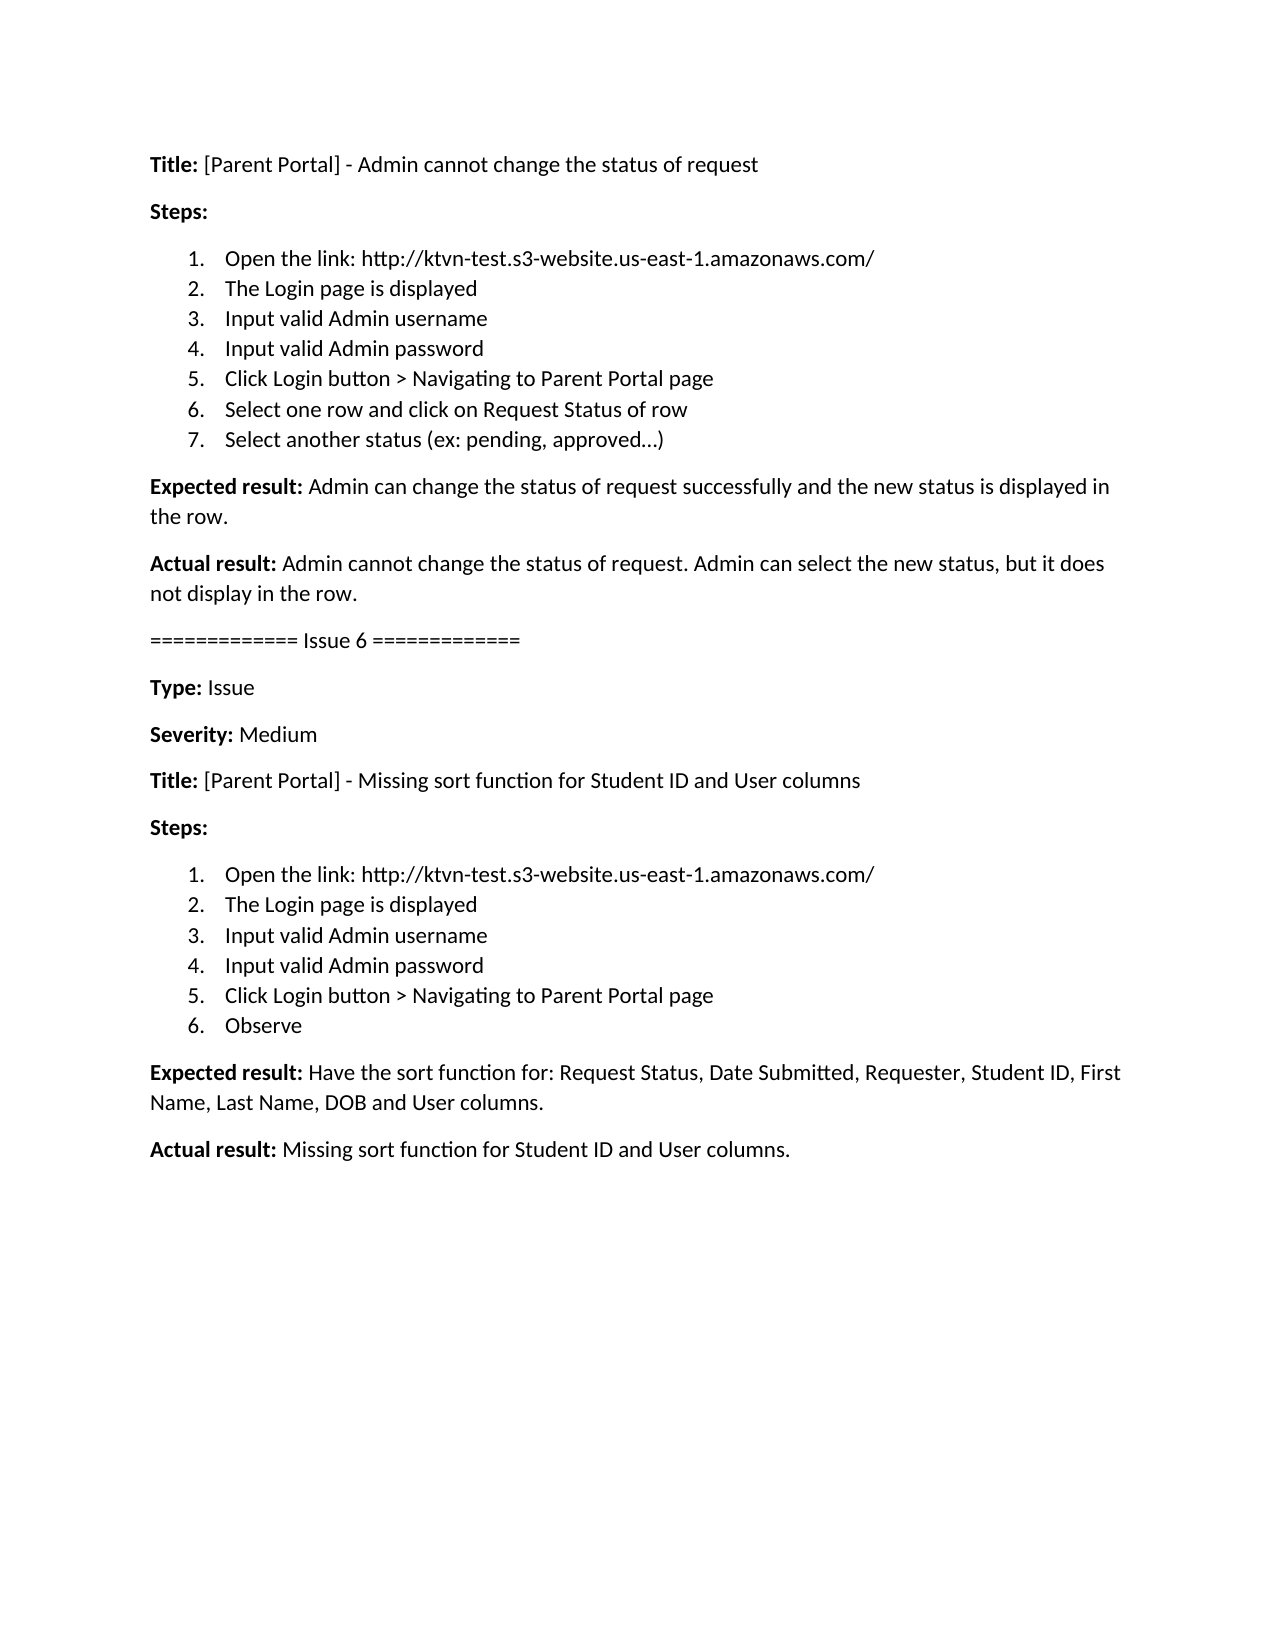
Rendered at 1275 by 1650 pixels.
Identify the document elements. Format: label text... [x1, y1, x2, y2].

list Observe [187, 1011, 1125, 1039]
text ============= Issue 6 ============= [150, 626, 1125, 654]
text Expected result: Have the sort function for: Request Status, Date Submitted, Requester, Student ID, First Name, Last Name, DOB and User columns. [150, 1058, 1125, 1117]
text Title: [Parent Portal] - Admin cannot change the status of request [150, 150, 1125, 178]
text Severity: Medium [150, 720, 1125, 748]
list The Login page is displayed [187, 891, 1125, 919]
text Type: Issue [150, 673, 1125, 701]
list Open the link: http://ktvn-test.s3-website.us-east-1.amazonaws.com/ [187, 860, 1125, 888]
list Select one row and click on Request Status of row [187, 395, 1125, 423]
list Input valid Admin username [187, 921, 1125, 949]
text Expected result: Admin can change the status of request successfully and the new status is displayed in the row. [150, 472, 1125, 530]
text Actual result: Admin cannot change the status of request. Admin can select the new status, but it does not display in the row. [150, 549, 1125, 607]
list Input valid Admin username [187, 304, 1125, 332]
text Steps: [150, 197, 1125, 225]
text Title: [Parent Portal] - Missing sort function for Student ID and User columns [150, 767, 1125, 795]
list The Login page is displayed [187, 274, 1125, 302]
list Select another status (ex: pending, approved…) [187, 425, 1125, 453]
list Input valid Admin password [187, 951, 1125, 979]
list Open the link: http://ktvn-test.s3-website.us-east-1.amazonaws.com/ [187, 244, 1125, 272]
text Steps: [150, 813, 1125, 842]
list Click Login button > Navigating to Parent Portal page [187, 364, 1125, 393]
list Input valid Admin password [187, 334, 1125, 362]
list Click Login button > Navigating to Parent Portal page [187, 981, 1125, 1009]
text Actual result: Missing sort function for Student ID and User columns. [150, 1135, 1125, 1163]
